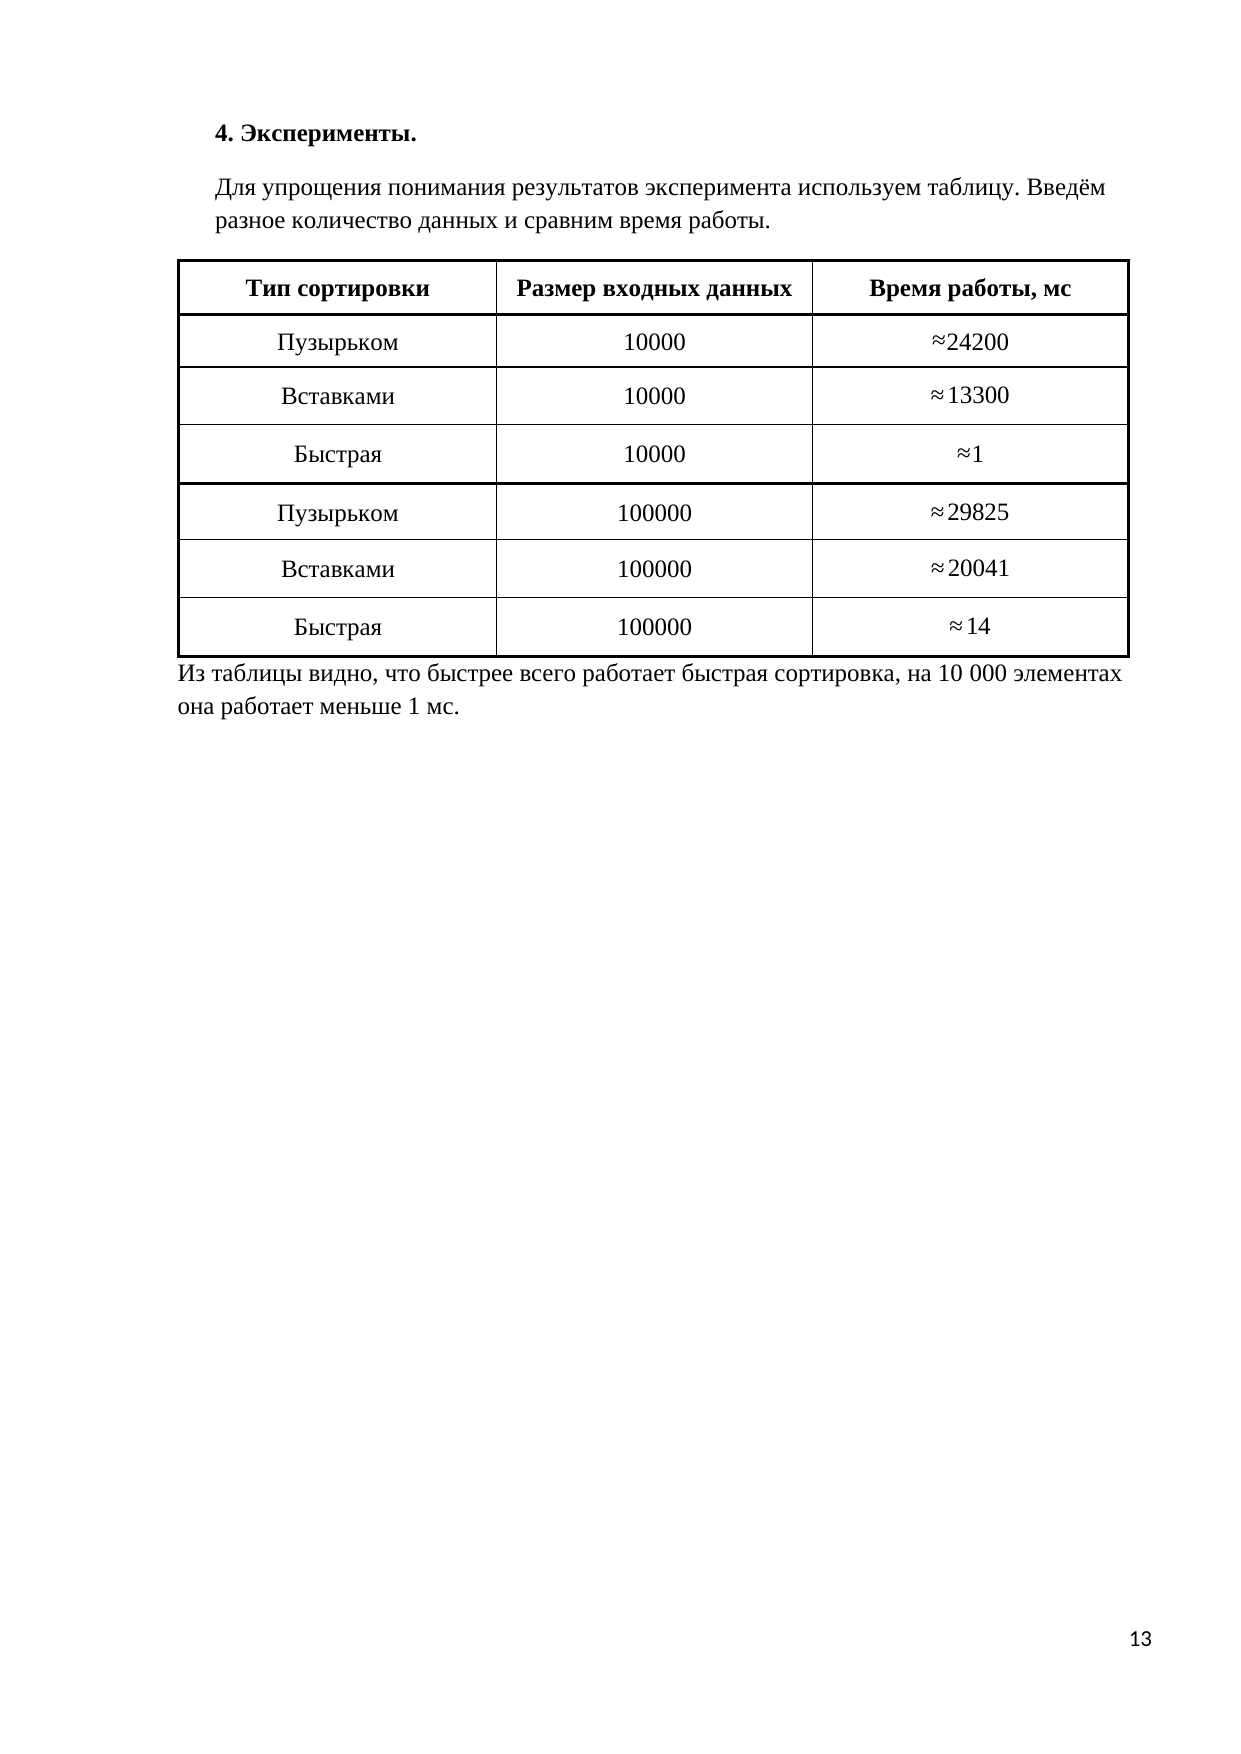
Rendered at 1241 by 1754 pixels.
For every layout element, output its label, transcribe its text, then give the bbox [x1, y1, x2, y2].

table_cell 100000 [497, 485, 812, 539]
text 4. Эксперименты. [215, 118, 1152, 147]
table_header Тип сортировки [180, 262, 496, 312]
table_cell Быстрая [180, 425, 496, 482]
table_cell [813, 368, 1127, 424]
table_cell 100000 [497, 598, 812, 655]
table_cell 10000 [497, 368, 812, 424]
table_header Время работы, мс [813, 262, 1127, 312]
table_cell 1 [813, 425, 1127, 482]
text Из таблицы видно, что быстрее всего работает быстрая сортировка, на 10 000 элементах она работает меньше 1 мс. [177, 658, 1152, 720]
table_cell [813, 485, 1127, 539]
table_cell Вставками [180, 368, 496, 424]
table_cell 24200 [813, 316, 1127, 366]
table_cell Вставками [180, 540, 496, 597]
table_cell Пузырьком [180, 485, 496, 539]
table_cell Быстрая [180, 598, 496, 655]
table_cell 10000 [497, 425, 812, 482]
table_cell 10000 [497, 316, 812, 366]
text Для упрощения понимания результатов эксперимента используем таблицу. Введём разное количество данных и сравним время работы. [215, 172, 1152, 234]
table_cell [813, 598, 1127, 655]
table_cell 100000 [497, 540, 812, 597]
table_cell Пузырьком [180, 316, 496, 366]
table_cell [813, 540, 1127, 597]
table_header Размер входных данных [497, 262, 812, 312]
